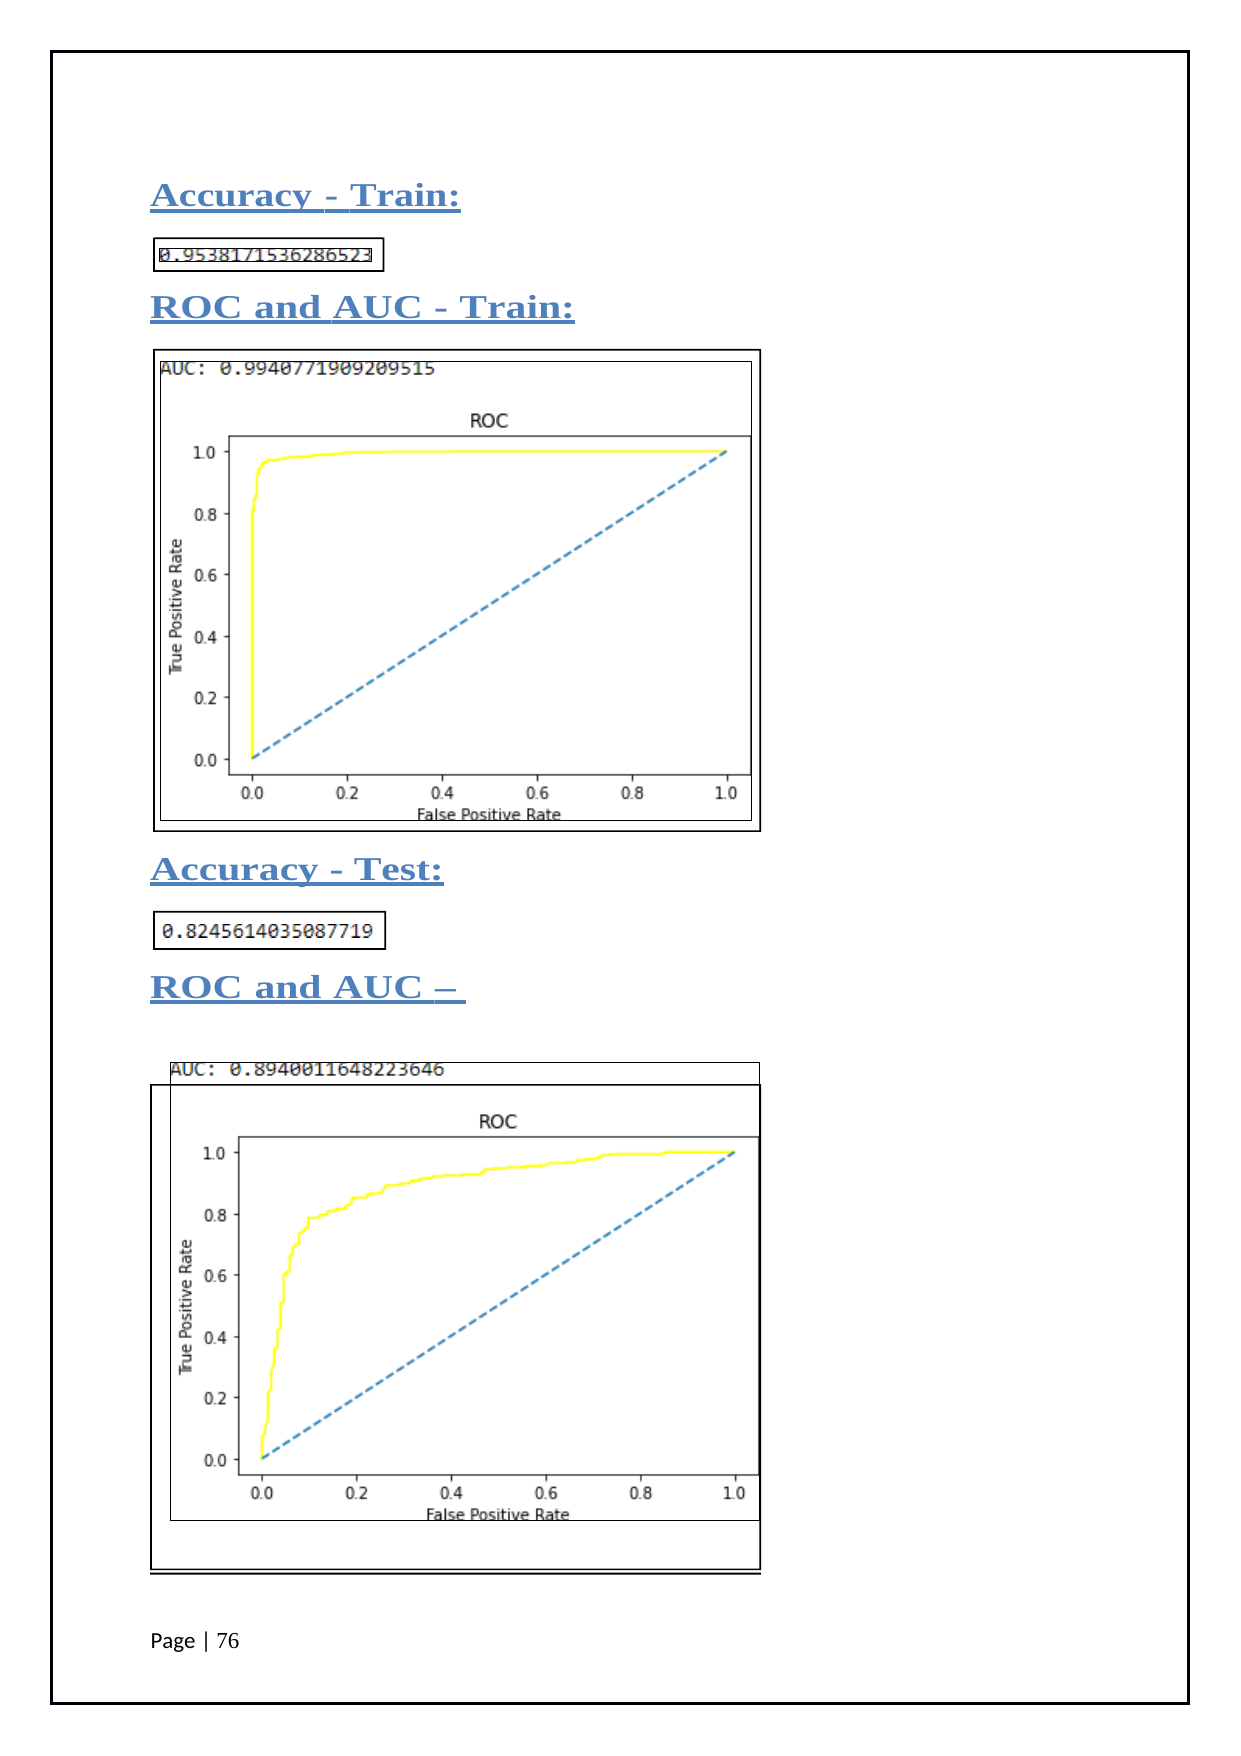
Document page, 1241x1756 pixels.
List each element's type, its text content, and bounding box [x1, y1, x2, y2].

text Accuracy - Train: [150, 176, 1128, 214]
subtitle ROC and AUC - Train: [150, 248, 1128, 325]
picture [161, 362, 751, 820]
text Accuracy - Test: [150, 849, 1128, 887]
picture [171, 1086, 759, 1520]
picture [171, 1063, 759, 1084]
subtitle ROC and AUC – [150, 924, 1128, 1006]
